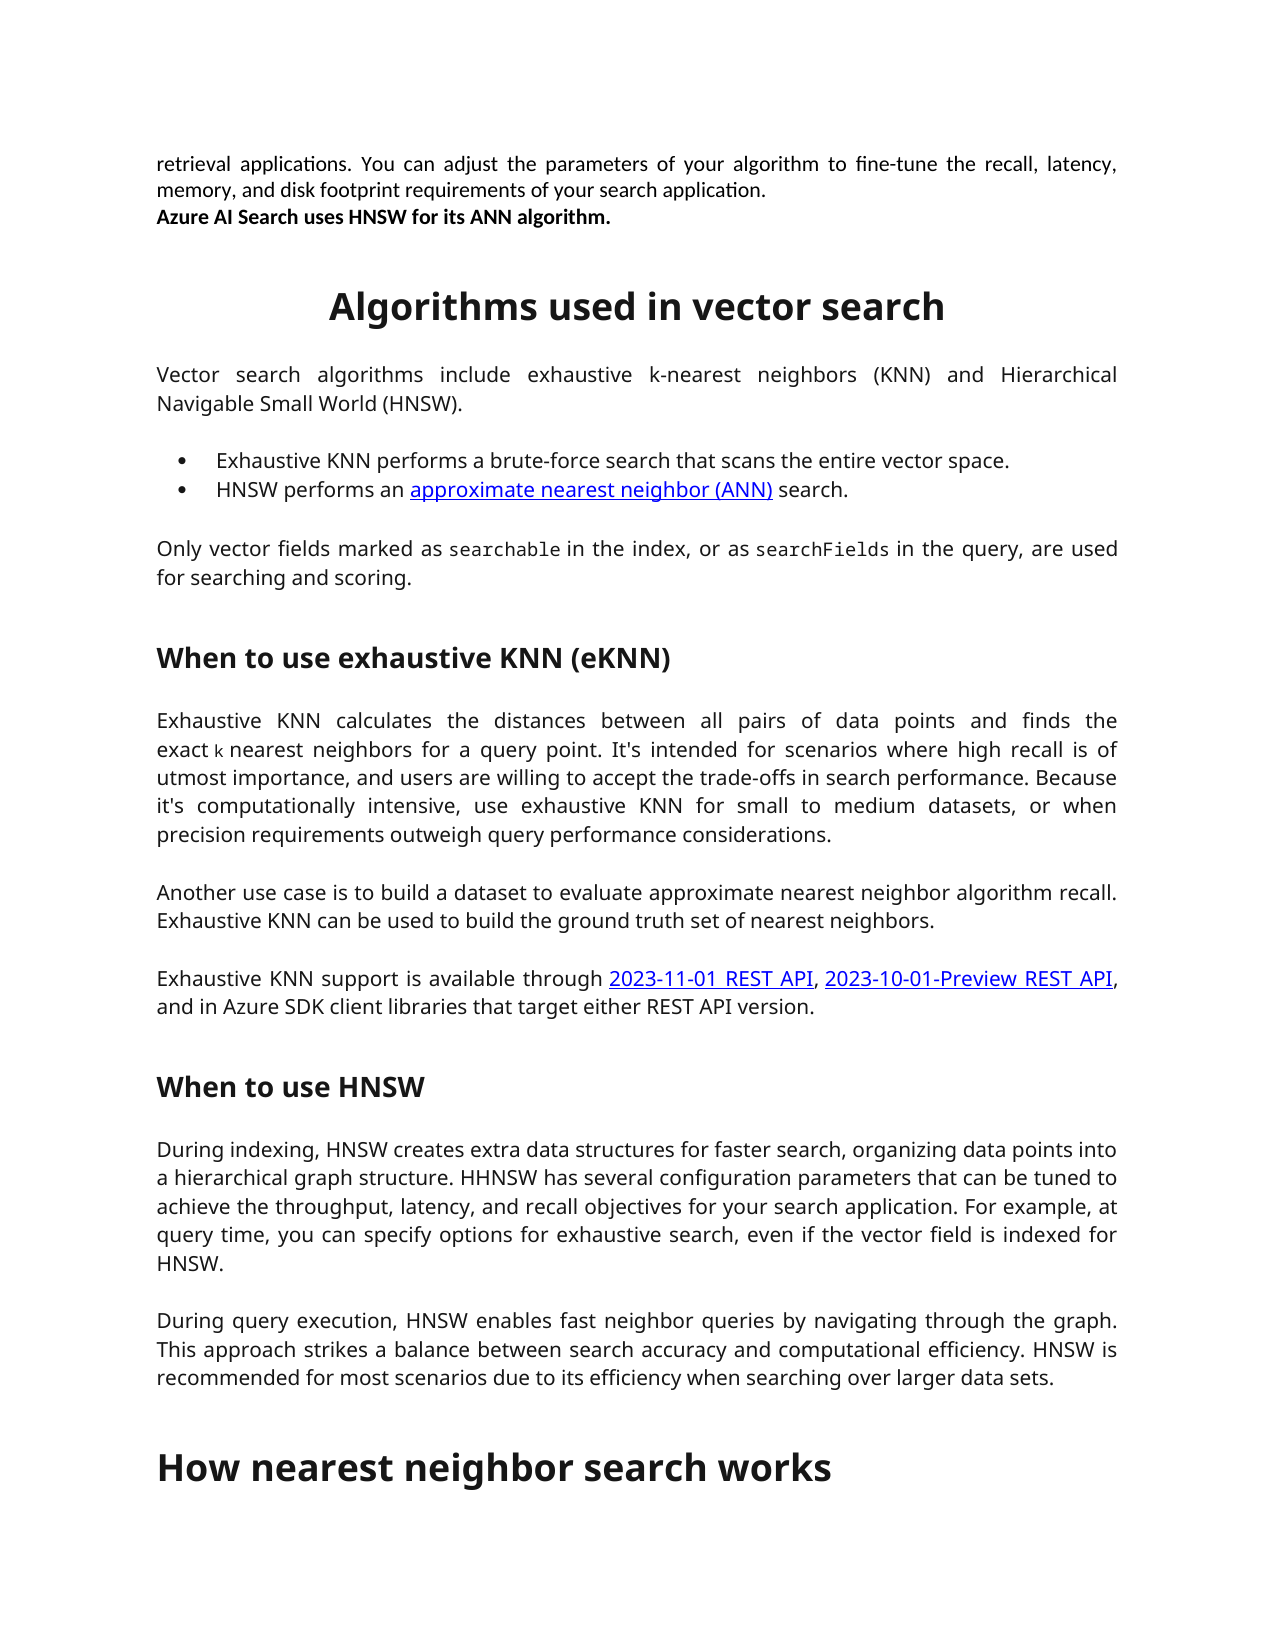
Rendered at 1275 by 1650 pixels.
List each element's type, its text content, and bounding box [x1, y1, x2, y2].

text Another use case is to build a dataset to evaluate approximate nearest neighbor algorithm recall. Exhaustive KNN can be used to build the ground truth set of nearest neighbors. [156, 878, 1118, 934]
text Azure AI Search uses HNSW for its ANN algorithm. [156, 203, 1118, 230]
text Exhaustive KNN support is available through 2023-11-01 REST API, 2023-10-01-Preview REST API, and in Azure SDK client libraries that target either REST API version. [156, 964, 1118, 1021]
list HNSW performs an approximate nearest neighbor (ANN) search. [178, 475, 1118, 503]
text Exhaustive KNN calculates the distances between all pairs of data points and finds the exact k nearest neighbors for a query point. It's intended for scenarios where high recall is of utmost importance, and users are willing to accept the trade-offs in search performance. Because it's computationally intensive, use exhaustive KNN for small to medium datasets, or when precision requirements outweigh query performance considerations. [156, 706, 1118, 848]
text How nearest neighbor search works [156, 1442, 1118, 1493]
text During query execution, HNSW enables fast neighbor queries by navigating through the graph. This approach strikes a balance between search accuracy and computational efficiency. HNSW is recommended for most scenarios due to its efficiency when searching over larger data sets. [156, 1306, 1118, 1392]
text When to use exhaustive KNN (eKNN) [156, 639, 1118, 677]
text Vector search algorithms include exhaustive k-nearest neighbors (KNN) and Hierarchical Navigable Small World (HNSW). [156, 360, 1118, 417]
list Exhaustive KNN performs a brute-force search that scans the entire vector space. [178, 446, 1118, 475]
text Only vector fields marked as searchable in the index, or as searchFields in the query, are used for searching and scoring. [156, 532, 1118, 592]
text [156, 150, 1118, 203]
text When to use HNSW [156, 1067, 1118, 1106]
text During indexing, HNSW creates extra data structures for faster search, organizing data points into a hierarchical graph structure. HHNSW has several configuration parameters that can be tuned to achieve the throughput, latency, and recall objectives for your search application. For example, at query time, you can specify options for exhaustive search, even if the vector field is indexed for HNSW. [156, 1135, 1118, 1277]
subtitle Algorithms used in vector search [156, 280, 1118, 331]
